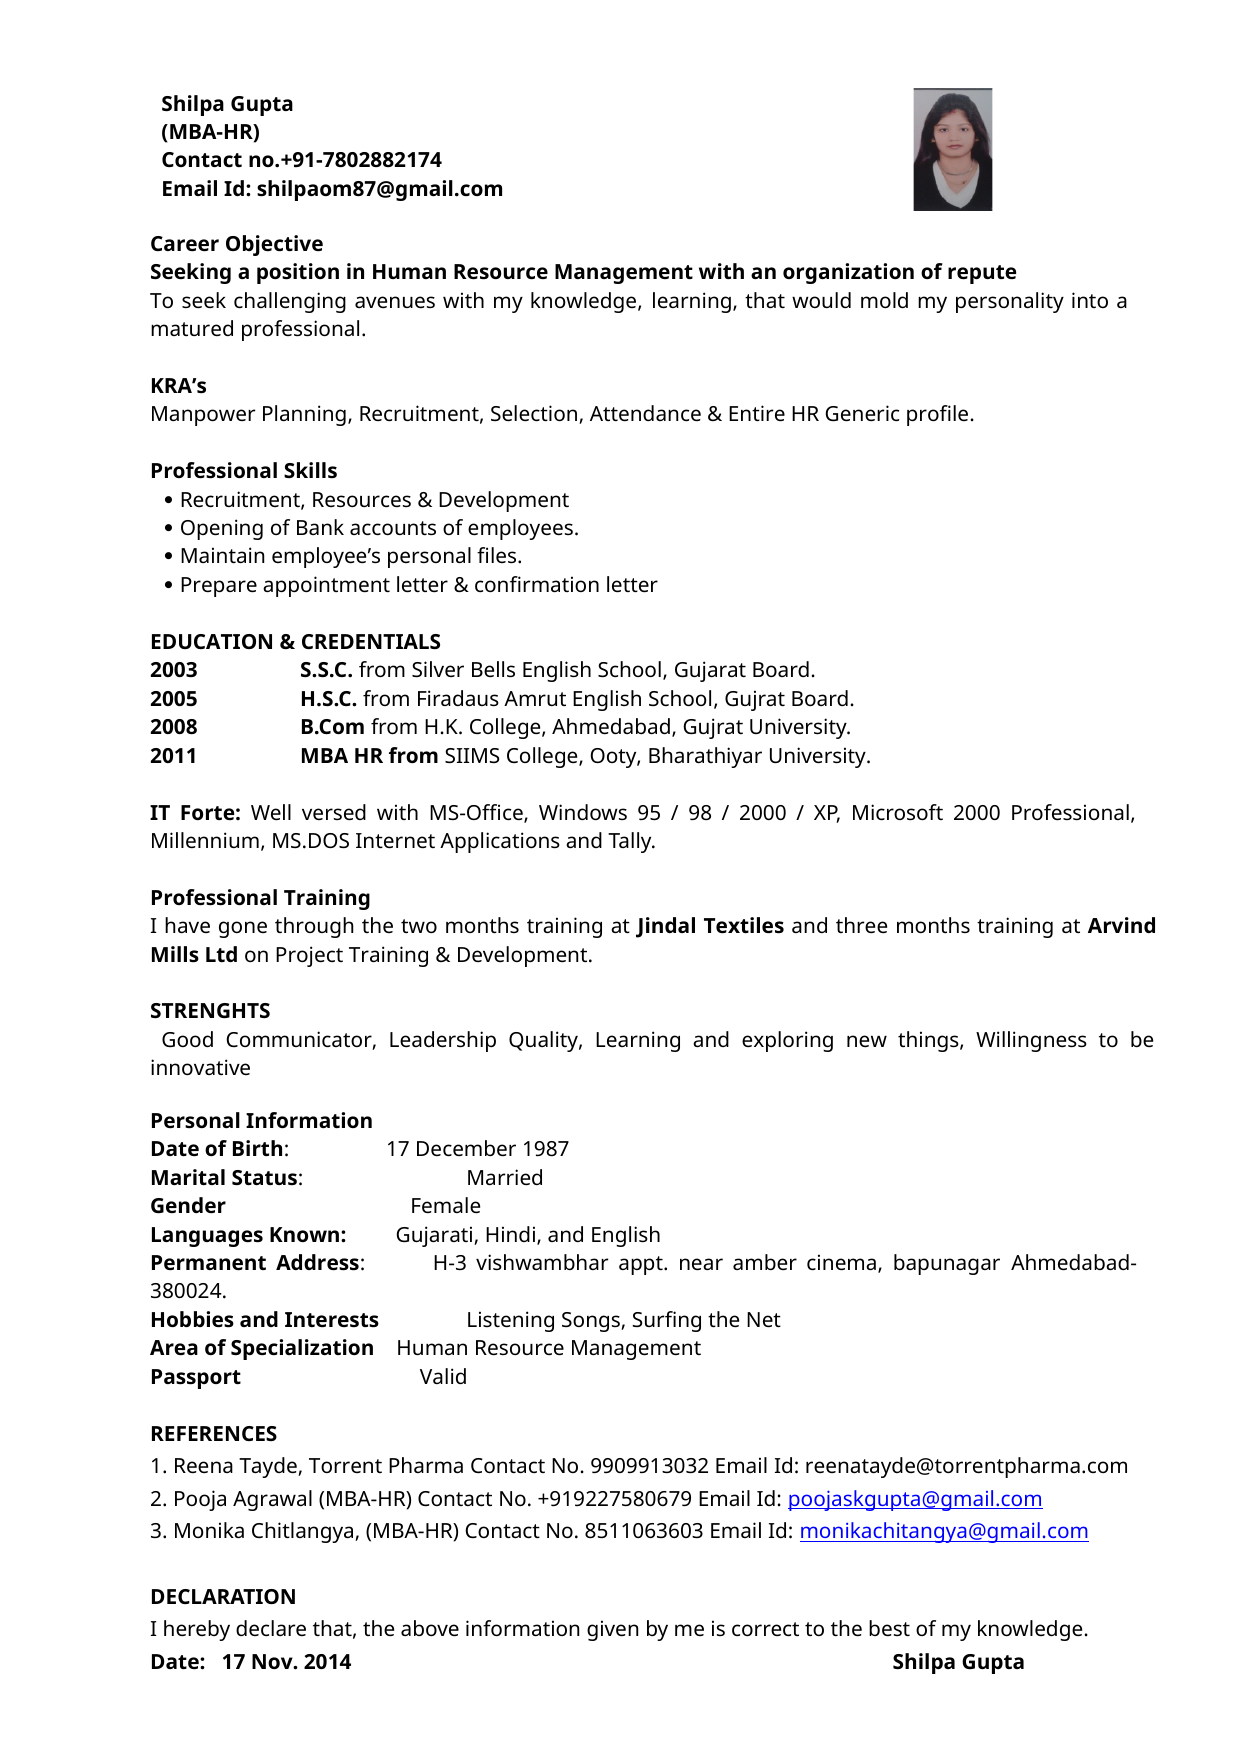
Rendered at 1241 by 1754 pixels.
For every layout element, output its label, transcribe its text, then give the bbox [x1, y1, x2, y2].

text Languages Known: Gujarati, Hindi, and English [150, 1220, 1137, 1248]
text EDUCATION & CREDENTIALS [150, 627, 1137, 655]
text 2. Pooja Agrawal (MBA-HR) Contact No. +919227580679 Email Id: poojaskgupta@gmail.com [150, 1484, 1137, 1512]
table_header [742, 89, 1164, 229]
picture [913, 88, 993, 211]
text 2005 H.S.C. from Firadaus Amrut English School, Gujrat Board. [150, 684, 1137, 712]
text Hobbies and Interests Listening Songs, Surfing the Net [150, 1305, 1137, 1333]
text KRA’s [150, 371, 1137, 399]
text Passport Valid [150, 1362, 1137, 1390]
text 2011 MBA HR from SIIMS College, Ooty, Bharathiyar University. [150, 741, 1137, 769]
text Permanent Address: H-3 vishwambhar appt. near amber cinema, bapunagar Ahmedabad-380024. [150, 1248, 1137, 1305]
text 3. Monika Chitlangya, (MBA-HR) Contact No. 8511063603 Email Id: monikachitangya@gmail.com [150, 1517, 1137, 1545]
list Recruitment, Resources & Development [165, 485, 1129, 513]
list Prepare appointment letter & confirmation letter [165, 570, 1137, 598]
text REFERENCES [150, 1419, 1137, 1447]
table_header Shilpa Gupta (MBA-HR) Contact no.+91-7802882174 Email Id: shilpaom87@gmail.com [150, 89, 742, 229]
text Seeking a position in Human Resource Management with an organization of repute [150, 257, 1137, 286]
text Good Communicator, Leadership Quality, Learning and exploring new things, Willingness to be innovative [150, 1025, 1157, 1082]
text Gender Female [150, 1191, 1137, 1220]
text IT Forte: Well versed with MS-Office, Windows 95 / 98 / 2000 / XP, Microsoft 2000 Professional, Millennium, MS.DOS Internet Applications and Tally. [150, 798, 1137, 854]
text 1. Reena Tayde, Torrent Pharma Contact No. 9909913032 Email Id: reenatayde@torrentpharma.com [150, 1451, 1137, 1480]
text 2008 B.Com from H.K. College, Ahmedabad, Gujrat University. [150, 712, 1137, 741]
text Personal Information [150, 1106, 1137, 1134]
text Professional Skills [150, 456, 1137, 485]
text I hereby declare that, the above information given by me is correct to the best of my knowledge. [150, 1614, 1137, 1643]
text Professional Training [150, 883, 951, 911]
list Maintain employee’s personal files. [165, 542, 1137, 570]
text STRENGHTS [150, 997, 1157, 1025]
text DECLARATION [150, 1582, 1137, 1610]
list Opening of Bank accounts of employees. [165, 513, 1137, 542]
text Career Objective [150, 229, 1137, 257]
text To seek challenging avenues with my knowledge, learning, that would mold my personality into a matured professional. [150, 286, 1129, 343]
text Date of Birth: 17 December 1987 [150, 1134, 1137, 1163]
text Manpower Planning, Recruitment, Selection, Attendance & Entire HR Generic profile. [150, 399, 1137, 428]
text Area of Specialization Human Resource Management [150, 1333, 1137, 1362]
text I have gone through the two months training at Jindal Textiles and three months training at Arvind Mills Ltd on Project Training & Development. [150, 911, 1157, 968]
text Date: 17 Nov. 2014 Shilpa Gupta [150, 1647, 1137, 1675]
text 2003 S.S.C. from Silver Bells English School, Gujarat Board. [150, 655, 1137, 684]
text Marital Status: Married [150, 1163, 1137, 1191]
